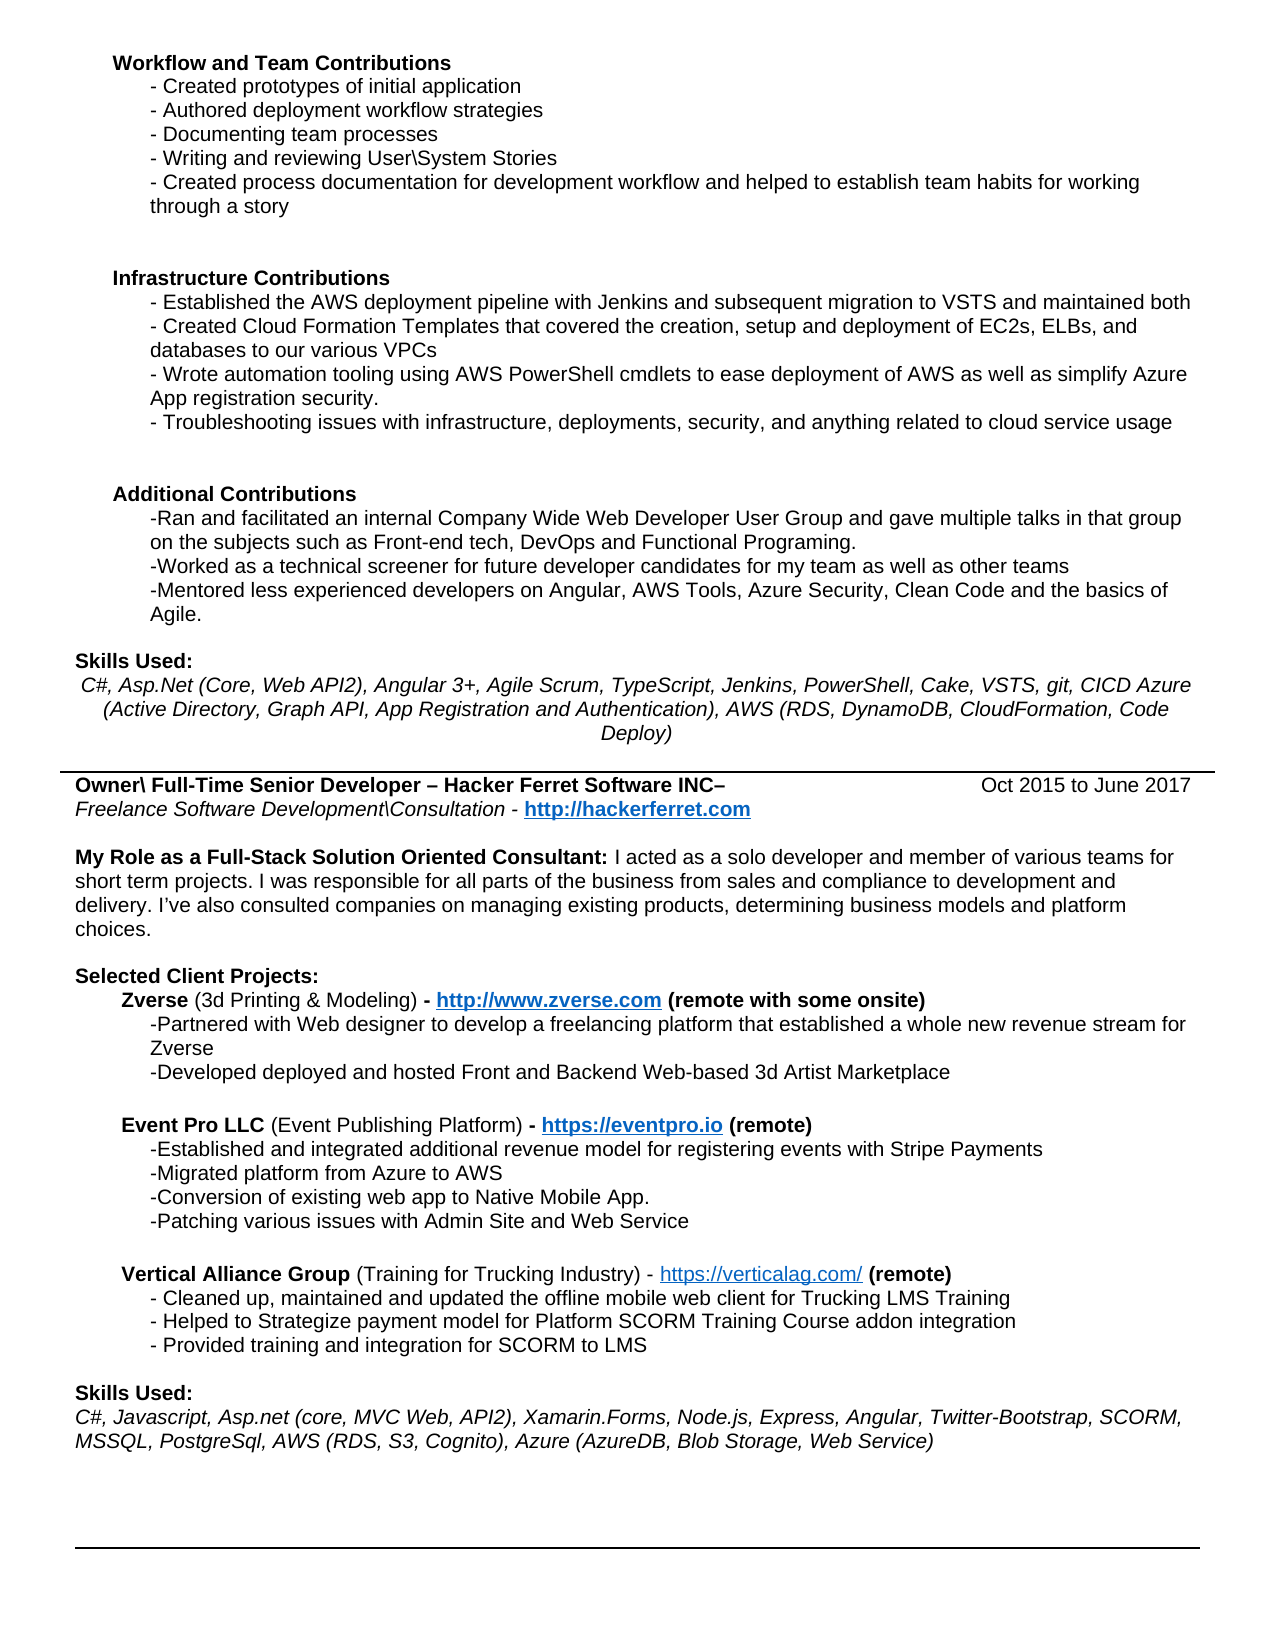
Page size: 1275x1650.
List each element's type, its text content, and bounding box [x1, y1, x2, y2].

text Vertical Alliance Group (Training for Trucking Industry) - https://verticalag.com/ (remote) [75, 1261, 1200, 1285]
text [75, 74, 1200, 98]
text -Established and integrated additional revenue model for registering events with Stripe Payments [75, 1137, 1200, 1161]
list -Mentored less experienced developers on Angular, AWS Tools, Azure Security, Clean Code and the basics of Agile. [150, 577, 1200, 625]
text Workflow and Team Contributions [75, 50, 1200, 74]
text Skills Used: [75, 1381, 1200, 1405]
list - Created Cloud Formation Templates that covered the creation, setup and deployment of EC2s, ELBs, and [150, 314, 1200, 338]
text - Authored deployment workflow strategies [75, 98, 1200, 122]
list - Helped to Strategize payment model for Platform SCORM Training Course addon integration [150, 1309, 1200, 1333]
text C#, Javascript, Asp.net (core, MVC Web, API2), Xamarin.Forms, Node.js, Express, Angular, Twitter-Bootstrap, SCORM, MSSQL, PostgreSql, AWS (RDS, S3, Cognito), Azure (AzureDB, Blob Storage, Web Service) [75, 1405, 1200, 1453]
list -Developed deployed and hosted Front and Backend Web-based 3d Artist Marketplace [150, 1060, 1200, 1084]
text - Documenting team processes [75, 122, 1200, 146]
text Owner\ Full-Time Senior Developer – Hacker Ferret Software INC– Oct 2015 to June 2017 Freelance Software Development\Consultation - http://hackerferret.com [75, 773, 1200, 821]
list - Provided training and integration for SCORM to LMS [150, 1333, 1200, 1357]
list -Worked as a technical screener for future developer candidates for my team as well as other teams [150, 553, 1200, 577]
text C#, Asp.Net (Core, Web API2), Angular 3+, Agile Scrum, TypeScript, Jenkins, PowerShell, Cake, VSTS, git, CICD Azure [60, 673, 1215, 697]
text -Conversion of existing web app to Native Mobile App. [75, 1185, 1200, 1209]
list App registration security. [150, 386, 1200, 410]
text (Active Directory, Graph API, App Registration and Authentication), AWS (RDS, DynamoDB, CloudFormation, Code [60, 697, 1215, 721]
text Skills Used: [75, 649, 1200, 673]
text -Migrated platform from Azure to AWS [75, 1161, 1200, 1185]
text Selected Client Projects: [75, 964, 1200, 988]
text -Patching various issues with Admin Site and Web Service [75, 1209, 1200, 1233]
text Deploy) [60, 721, 1215, 745]
list -Ran and facilitated an internal Company Wide Web Developer User Group and gave multiple talks in that group on the subjects such as Front-end tech, DevOps and Functional Programing. [150, 506, 1200, 553]
text - Created process documentation for development workflow and helped to establish team habits for working through a story [150, 170, 1200, 218]
list -Partnered with Web designer to develop a freelancing platform that established a whole new revenue stream for Zverse [150, 1012, 1200, 1060]
text Infrastructure Contributions [75, 266, 1200, 290]
list databases to our various VPCs [150, 338, 1200, 362]
list - Established the AWS deployment pipeline with Jenkins and subsequent migration to VSTS and maintained both [150, 290, 1200, 314]
text - Cleaned up, maintained and updated the offline mobile web client for Trucking LMS Training [75, 1285, 1200, 1309]
list - Troubleshooting issues with infrastructure, deployments, security, and anything related to cloud service usage [150, 410, 1200, 458]
text My Role as a Full-Stack Solution Oriented Consultant: I acted as a solo developer and member of various teams for short term projects. I was responsible for all parts of the business from sales and compliance to development and delivery. I’ve also consulted companies on managing existing products, determining business models and platform choices. [75, 844, 1200, 940]
text Zverse (3d Printing & Modeling) - http://www.zverse.com (remote with some onsite) [75, 988, 1200, 1012]
text Event Pro LLC (Event Publishing Platform) - https://eventpro.io (remote) [75, 1113, 1200, 1137]
list - Wrote automation tooling using AWS PowerShell cmdlets to ease deployment of AWS as well as simplify Azure [150, 362, 1200, 386]
text - Writing and reviewing User\System Stories [75, 146, 1200, 170]
text Additional Contributions [112, 482, 1200, 506]
